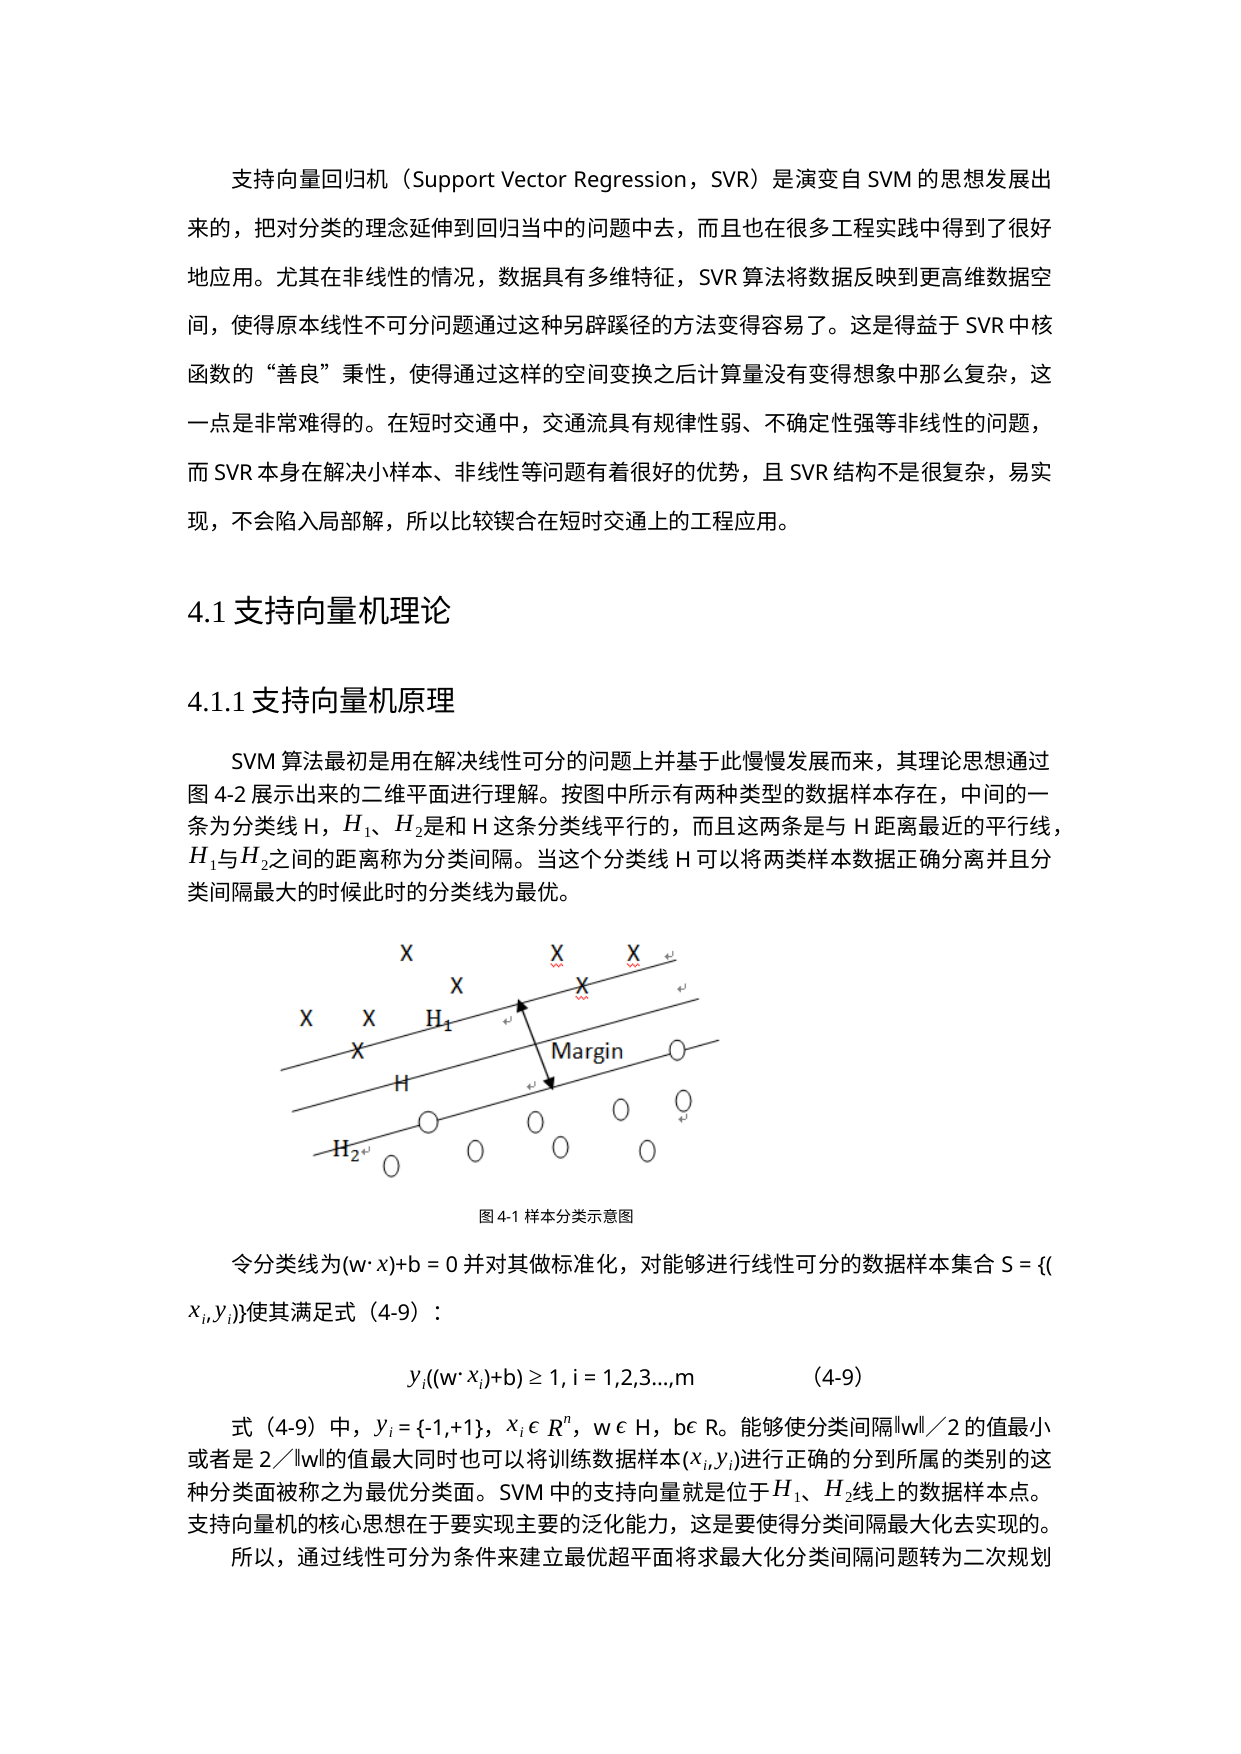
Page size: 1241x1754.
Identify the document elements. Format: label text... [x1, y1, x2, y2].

subtitle 4.1.1支持向量机原理 [187, 667, 1053, 732]
subtitle 4.1支持向量机理论 [187, 577, 1053, 642]
text ((w)+b) 1, i = 1,2,3…,m （4-9） [187, 1344, 1053, 1409]
text 令分类线为(w)+b = 0并对其做标准化，对能够进行线性可分的数据样本集合S = {(,)}使其满足式（4-9）： [187, 1247, 1053, 1344]
text 支持向量回归机（Support Vector Regression，SVR）是演变自SVM的思想发展出来的，把对分类的理念延伸到回归当中的问题中去，而且也在很多工程实践中得到了很好地应用。尤其在非线性的情况，数据具有多维特征，SVR算法将数据反映到更高维数据空间，使得原本线性不可分问题通过这种另辟蹊径的方法变得容易了。这是得益于SVR中核函数的“善良”秉性，使得通过这样的空间变换之后计算量没有变得想象中那么复杂，这一点是非常难得的。在短时交通中，交通流具有规律性弱、不确定性强等非线性的问题，而SVR本身在解决小样本、非线性等问题有着很好的优势，且SVR结构不是很复杂，易实现，不会陷入局部解，所以比较锲合在短时交通上的工程应用。 [187, 162, 1053, 536]
text SVM算法最初是用在解决线性可分的问题上并基于此慢慢发展而来，其理论思想通过图4-2展示出来的二维平面进行理解。按图中所示有两种类型的数据样本存在，中间的一条为分类线H，、是和H这条分类线平行的，而且这两条是与H距离最近的平行线，与之间的距离称为分类间隔。当这个分类线H可以将两类样本数据正确分离并且分类间隔最大的时候此时的分类线为最优。 [187, 744, 1053, 907]
text 式（4-9）中， = {-1,+1}， ，w H，b R。能够使分类间隔w／2的值最小或者是2／w的值最大同时也可以将训练数据样本(,)进行正确的分到所属的类别的这种分类面被称之为最优分类面。SVM中的支持向量就是位于、线上的数据样本点。支持向量机的核心思想在于要实现主要的泛化能力，这是要使得分类间隔最大化去实现的。 [187, 1409, 1053, 1539]
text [187, 1539, 1053, 1572]
picture [266, 906, 745, 1199]
text 图4-1 样本分类示意图 [187, 1199, 1053, 1232]
